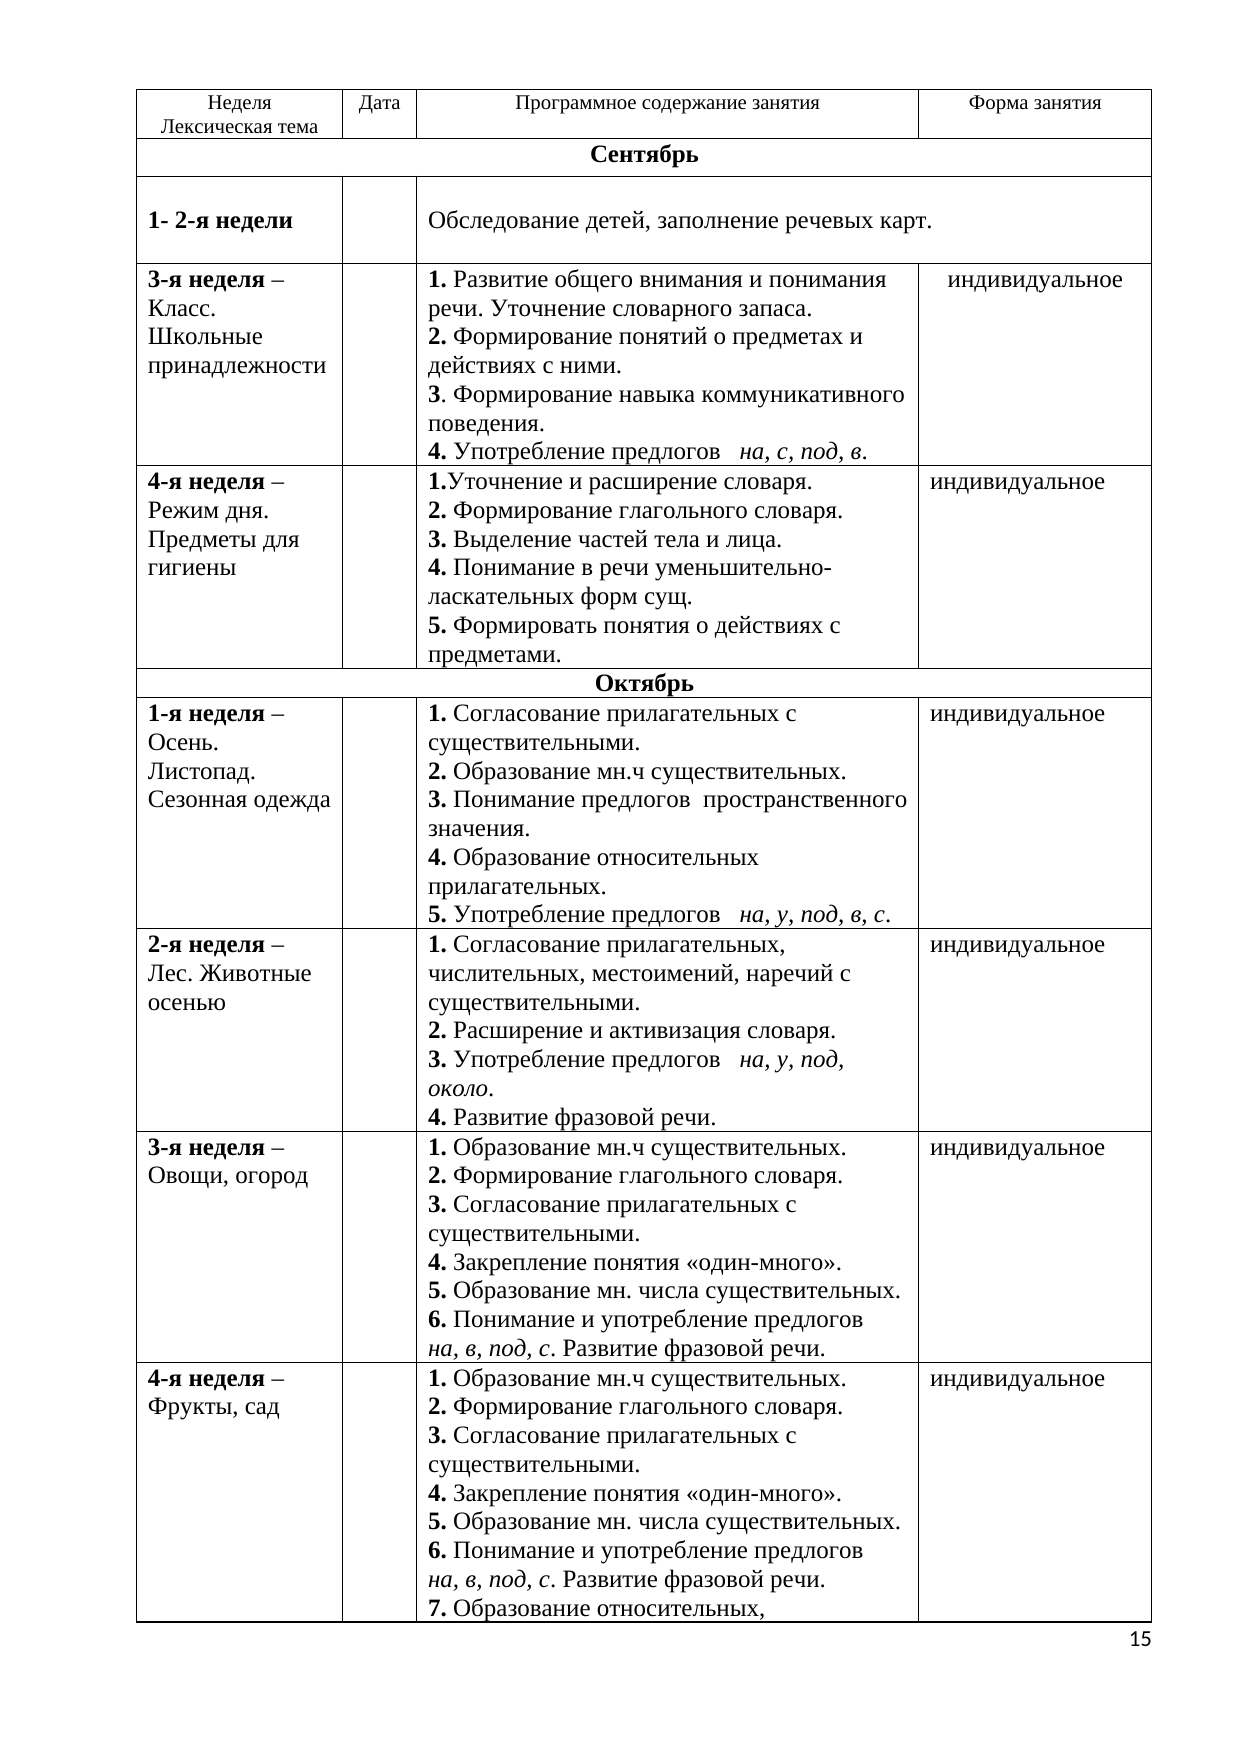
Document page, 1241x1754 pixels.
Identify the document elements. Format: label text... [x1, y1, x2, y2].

table_cell индивидуальное [919, 466, 1151, 667]
table_cell 1-я неделя – Осень. Листопад. Сезонная одежда [137, 698, 342, 928]
table_cell 1- 2-я недели [137, 177, 342, 263]
table_cell [343, 264, 416, 465]
table_cell 1. Развитие общего внимания и понимания речи. Уточнение словарного запаса. 2. Формирование понятий о предметах и действиях с ними. 3. Формирование навыка коммуникативного поведения. 4. Употребление предлогов на, с, под, в. [417, 264, 918, 465]
table_cell индивидуальное [919, 698, 1151, 928]
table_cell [137, 1363, 342, 1621]
table_cell 2-я неделя – Лес. Животные осенью [137, 929, 342, 1131]
table_cell [343, 698, 416, 928]
table_cell Сентябрь [137, 139, 1151, 176]
table_cell индивидуальное [919, 264, 1151, 465]
table_cell индивидуальное [919, 929, 1151, 1131]
table_cell Октябрь [137, 669, 1151, 697]
table_header Программное содержание занятия [417, 90, 918, 138]
table_cell 1. Согласование прилагательных с существительными. 2. Образование мн.ч существительных. 3. Понимание предлогов пространственного значения. 4. Образование относительных прилагательных. 5. Употребление предлогов на, у, под, в, с. [417, 698, 918, 928]
table_cell [343, 466, 416, 667]
table_header Неделя Лексическая тема [137, 90, 342, 138]
table_header Форма занятия [919, 90, 1151, 138]
table_cell 3-я неделя – Овощи, огород [137, 1132, 342, 1362]
table_header Дата [343, 90, 416, 138]
table_cell 3-я неделя – Класс. Школьные принадлежности [137, 264, 342, 465]
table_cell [417, 1363, 918, 1621]
table_cell 1.Уточнение и расширение словаря. 2. Формирование глагольного словаря. 3. Выделение частей тела и лица. 4. Понимание в речи уменьшительно-ласкательных форм сущ. 5. Формировать понятия о действиях с предметами. [417, 466, 918, 667]
table_cell Обследование детей, заполнение речевых карт. [417, 177, 1151, 263]
table_cell 1. Согласование прилагательных, числительных, местоимений, наречий с существительными. 2. Расширение и активизация словаря. 3. Употребление предлогов на, у, под, около. 4. Развитие фразовой речи. [417, 929, 918, 1131]
table_cell [343, 177, 416, 263]
table_cell 1. Образование мн.ч существительных. 2. Формирование глагольного словаря. 3. Согласование прилагательных с существительными. 4. Закрепление понятия «один-много». 5. Образование мн. числа существительных. 6. Понимание и употребление предлогов на, в, под, с. Развитие фразовой речи. [417, 1132, 918, 1362]
table_cell [343, 1363, 416, 1621]
table_cell [343, 1132, 416, 1362]
table_cell индивидуальное [919, 1132, 1151, 1362]
table_cell индивидуальное [919, 1363, 1151, 1621]
table_cell 4-я неделя – Режим дня. Предметы для гигиены [137, 466, 342, 667]
table_cell [343, 929, 416, 1131]
